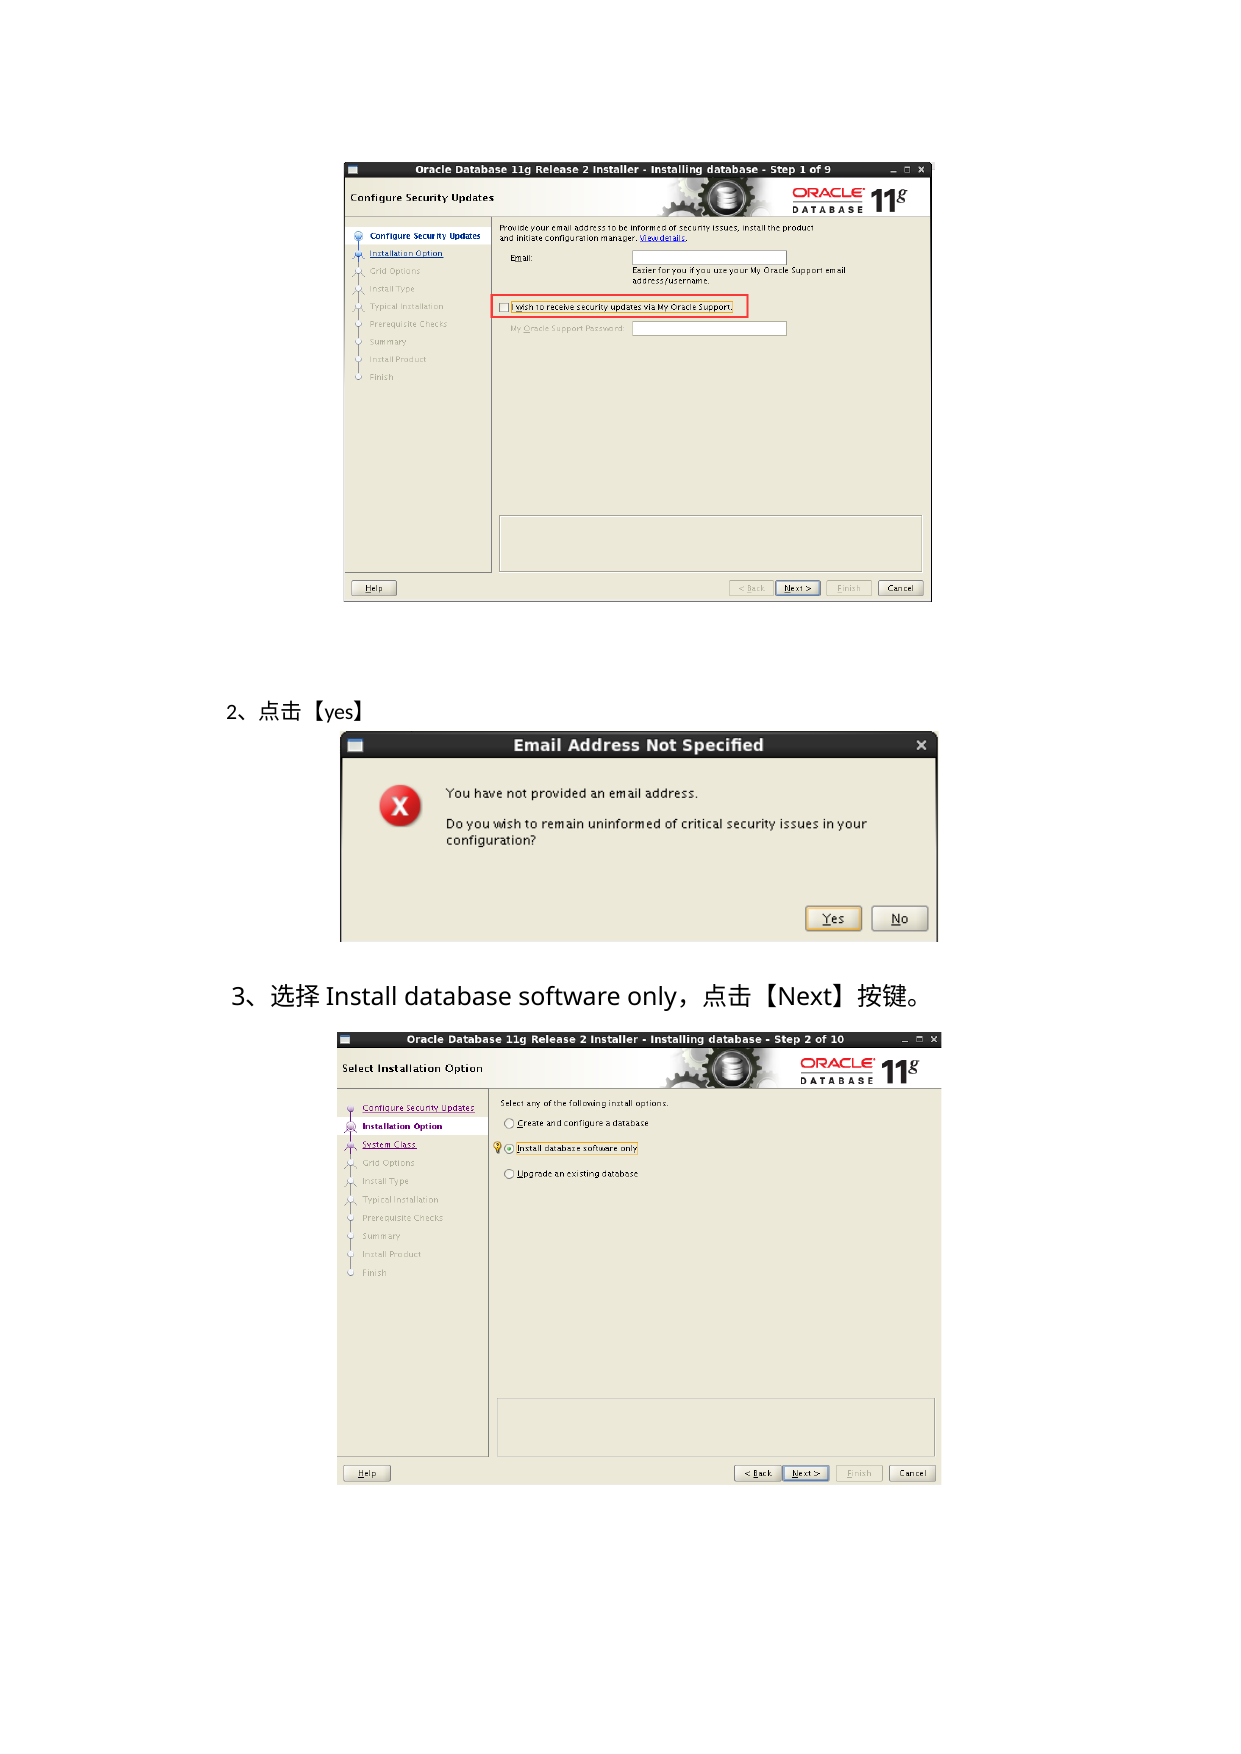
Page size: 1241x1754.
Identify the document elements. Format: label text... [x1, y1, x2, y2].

picture [337, 1032, 942, 1485]
text 2、点击【yes】 [187, 694, 1053, 726]
picture [343, 162, 935, 604]
picture [339, 731, 939, 942]
text 3、选择Install database software only，点击【Next】按键。 [187, 962, 1053, 1027]
